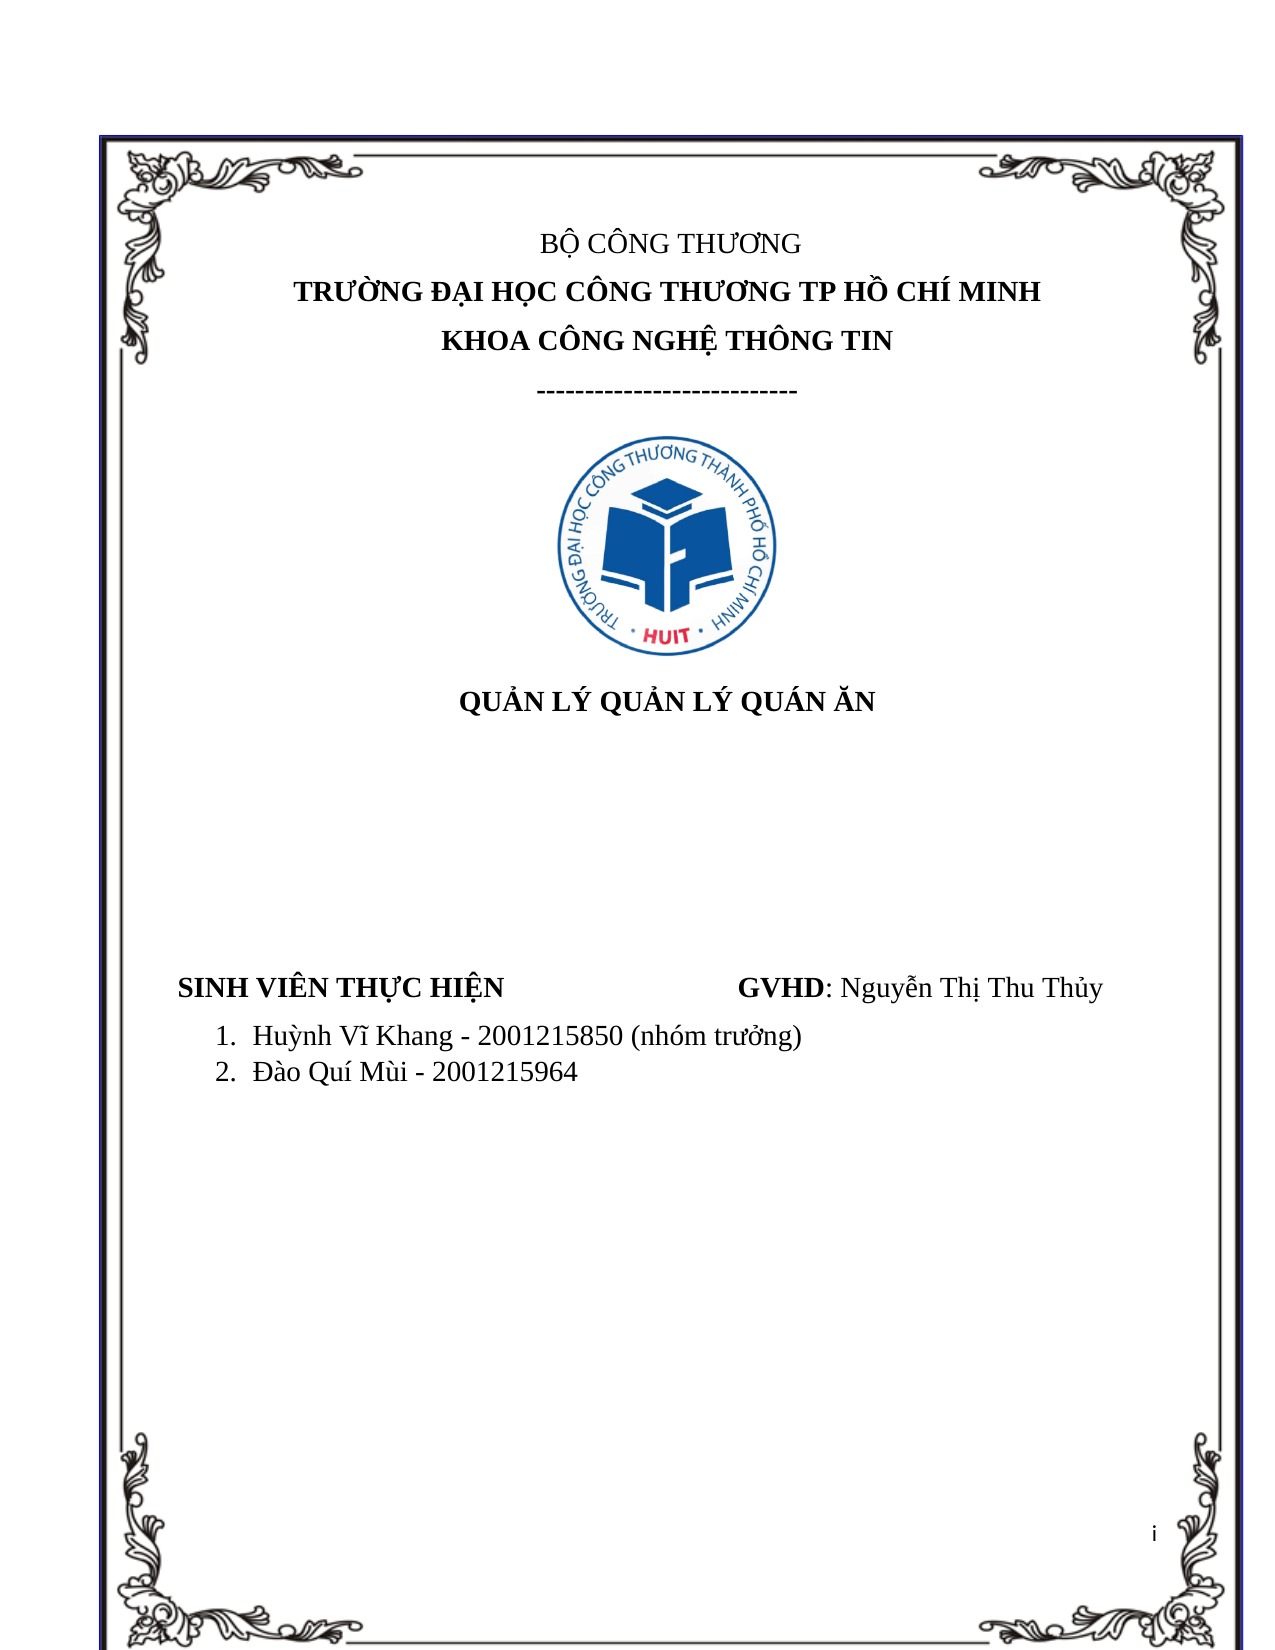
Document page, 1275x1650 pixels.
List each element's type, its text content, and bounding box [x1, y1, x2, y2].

text TRƯỜNG ĐẠI HỌC CÔNG THƯƠNG TP HỒ CHÍ MINH [177, 274, 1157, 308]
text --------------------------- [177, 372, 1157, 405]
list Huỳnh Vĩ Khang - 2001215850 (nhóm trưởng) [215, 1018, 1157, 1052]
list Đào Quí Mùi - 2001215964 [215, 1054, 1157, 1088]
text QUẢN LÝ QUẢN LÝ QUÁN ĂN [177, 684, 1157, 717]
picture [99, 135, 1245, 1650]
text SINH VIÊN THỰC HIỆN GVHD: Nguyễn Thị Thu Thủy [177, 970, 1157, 1003]
text BỘ CÔNG THƯƠNG [177, 226, 1157, 259]
text KHOA CÔNG NGHỆ THÔNG TIN [177, 323, 1157, 357]
